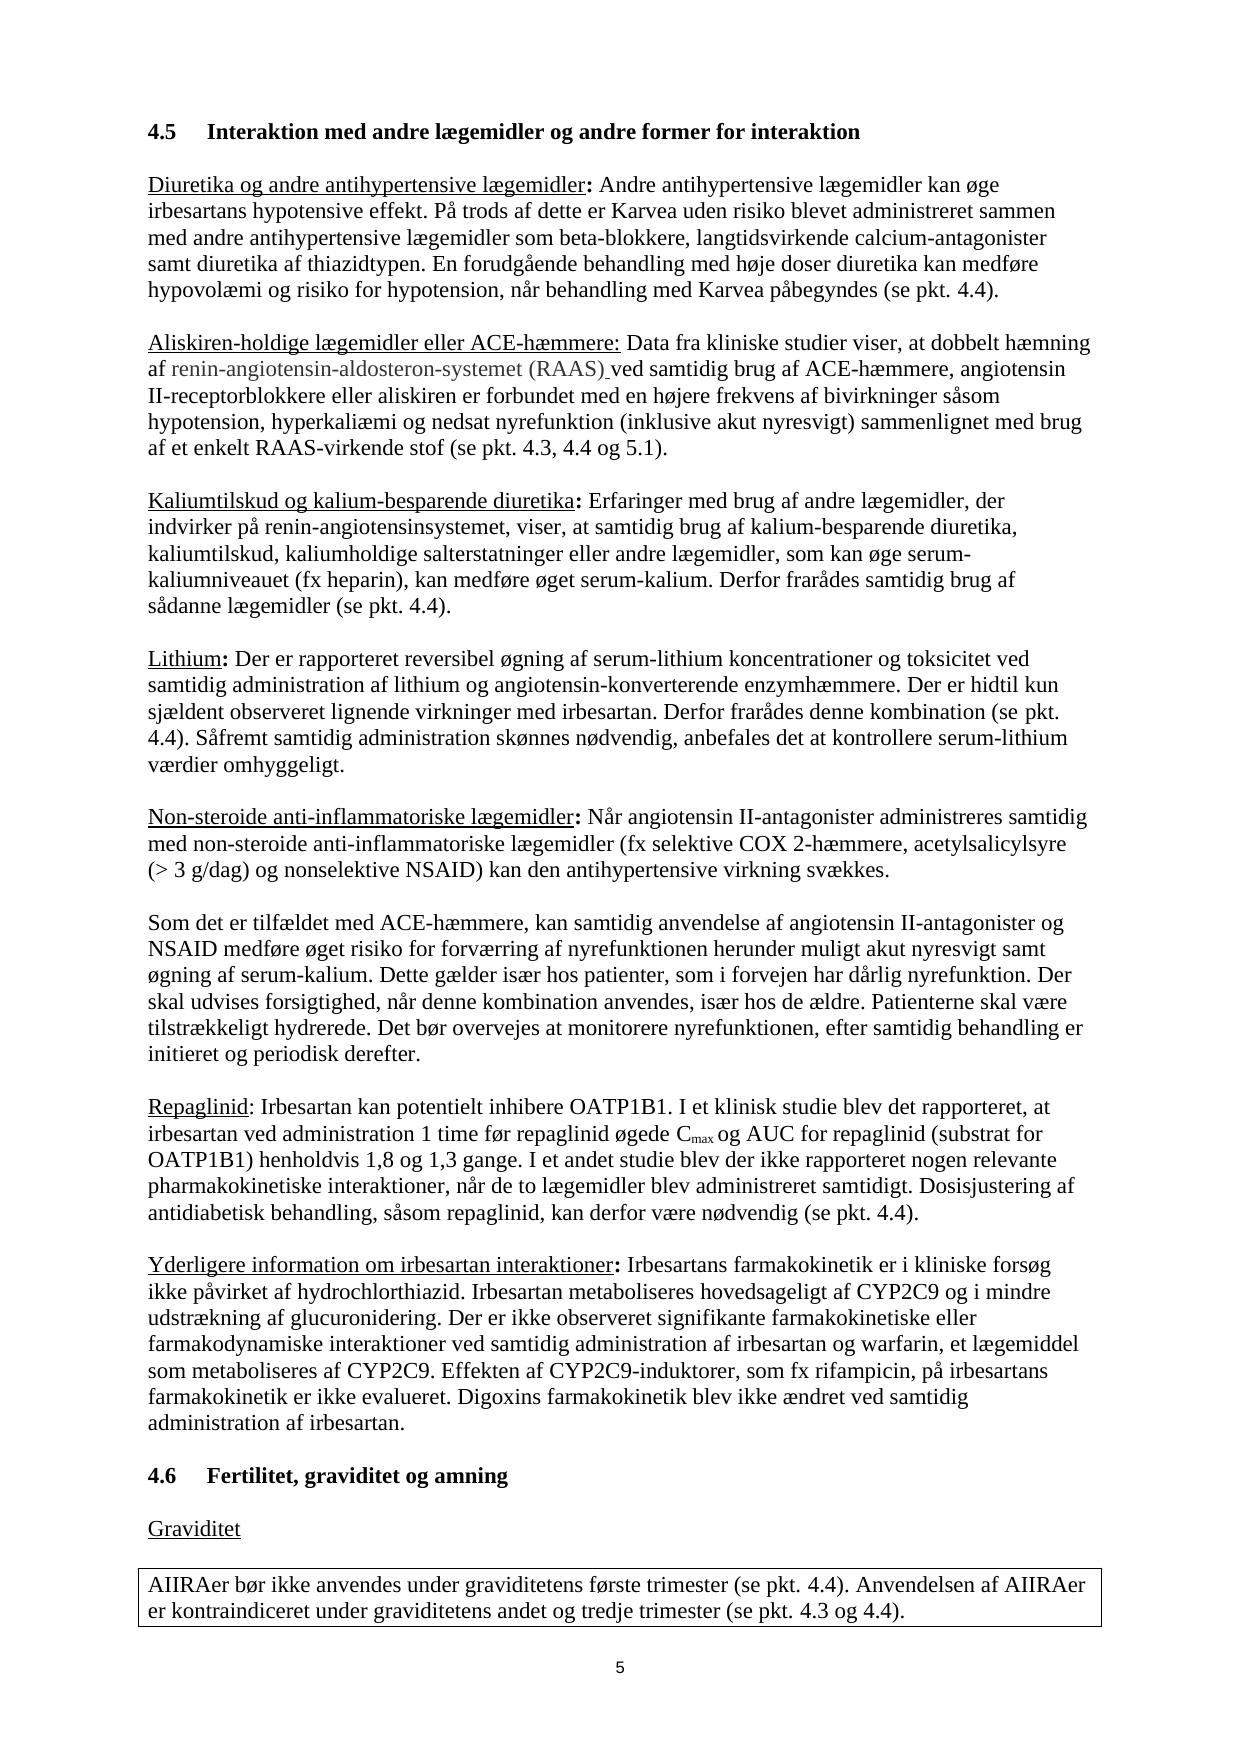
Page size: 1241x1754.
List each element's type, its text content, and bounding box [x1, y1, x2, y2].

text Yderligere information om irbesartan interaktioner: Irbesartans farmakokinetik er i kliniske forsøg ikke påvirket af hydrochlorthiazid. Irbesartan metaboliseres hovedsageligt af CYP2C9 og i mindre udstrækning af glucuronidering. Der er ikke observeret signifikante farmakokinetiske eller farmakodynamiske interaktioner ved samtidig administration af irbesartan og warfarin, et lægemiddel som metaboliseres af CYP2C9. Effekten af CYP2C9-induktorer, som fx rifampicin, på irbesartans farmakokinetik er ikke evalueret. Digoxins farmakokinetik blev ikke ændret ved samtidig administration af irbesartan. [148, 1251, 1093, 1436]
text Graviditet [148, 1515, 1093, 1541]
text Aliskiren-holdige lægemidler eller ACE-hæmmere: Data fra kliniske studier viser, at dobbelt hæmning af renin-angiotensin-aldosteron-systemet (RAAS) ved samtidig brug af ACE-hæmmere, angiotensin II-receptorblokkere eller aliskiren er forbundet med en højere frekvens af bivirkninger såsom hypotension, hyperkaliæmi og nedsat nyrefunktion (inklusive akut nyresvigt) sammenlignet med brug af et enkelt RAAS-virkende stof (se pkt. 4.3, 4.4 og 5.1). [148, 329, 1093, 461]
text AIIRAer bør ikke anvendes under graviditetens første trimester (se pkt. 4.4). Anvendelsen af AIIRAer er kontraindiceret under graviditetens andet og tredje trimester (se pkt. 4.3 og 4.4). [139, 1569, 1101, 1626]
text Non-steroide anti-inflammatoriske lægemidler: Når angiotensin II-antagonister administreres samtidig med non-steroide anti-inflammatoriske lægemidler (fx selektive COX 2-hæmmere, acetylsalicylsyre (> 3 g/dag) og nonselektive NSAID) kan den antihypertensive virkning svækkes. [148, 803, 1093, 882]
text Som det er tilfældet med ACE-hæmmere, kan samtidig anvendelse af angiotensin II-antagonister og NSAID medføre øget risiko for forværring af nyrefunktionen herunder muligt akut nyresvigt samt øgning af serum-kalium. Dette gælder især hos patienter, som i forvejen har dårlig nyrefunktion. Der skal udvises forsigtighed, når denne kombination anvendes, især hos de ældre. Patienterne skal være tilstrækkeligt hydrerede. Det bør overvejes at monitorere nyrefunktionen, efter samtidig behandling er initieret og periodisk derefter. [148, 909, 1093, 1067]
subtitle 4.5 Interaktion med andre lægemidler og andre former for interaktion [148, 118, 1093, 144]
text Lithium: Der er rapporteret reversibel øgning af serum-lithium koncentrationer og toksicitet ved samtidig administration af lithium og angiotensin-konverterende enzymhæmmere. Der er hidtil kun sjældent observeret lignende virkninger med irbesartan. Derfor frarådes denne kombination (se pkt. 4.4). Såfremt samtidig administration skønnes nødvendig, anbefales det at kontrollere serum-lithium værdier omhyggeligt. [148, 645, 1093, 777]
text Diuretika og andre antihypertensive lægemidler: Andre antihypertensive lægemidler kan øge irbesartans hypotensive effekt. På trods af dette er Karvea uden risiko blevet administreret sammen med andre antihypertensive lægemidler som beta-blokkere, langtidsvirkende calcium-antagonister samt diuretika af thiazidtypen. En forudgående behandling med høje doser diuretika kan medføre hypovolæmi og risiko for hypotension, når behandling med Karvea påbegyndes (se pkt. 4.4). [148, 171, 1093, 303]
text Kaliumtilskud og kalium-besparende diuretika: Erfaringer med brug af andre lægemidler, der indvirker på renin-angiotensinsystemet, viser, at samtidig brug af kalium-besparende diuretika, kaliumtilskud, kaliumholdige salterstatninger eller andre lægemidler, som kan øge serum-kaliumniveauet (fx heparin), kan medføre øget serum-kalium. Derfor frarådes samtidig brug af sådanne lægemidler (se pkt. 4.4). [148, 487, 1093, 619]
text Repaglinid: Irbesartan kan potentielt inhibere OATP1B1. I et klinisk studie blev det rapporteret, at irbesartan ved administration 1 time før repaglinid øgede Cmax og AUC for repaglinid (substrat for OATP1B1) henholdvis 1,8 og 1,3 gange. I et andet studie blev der ikke rapporteret nogen relevante pharmakokinetiske interaktioner, når de to lægemidler blev administreret samtidigt. Dosisjustering af antidiabetisk behandling, såsom repaglinid, kan derfor være nødvendig (se pkt. 4.4). [148, 1093, 1093, 1225]
subtitle 4.6 Fertilitet, graviditet og amning [148, 1462, 1093, 1488]
